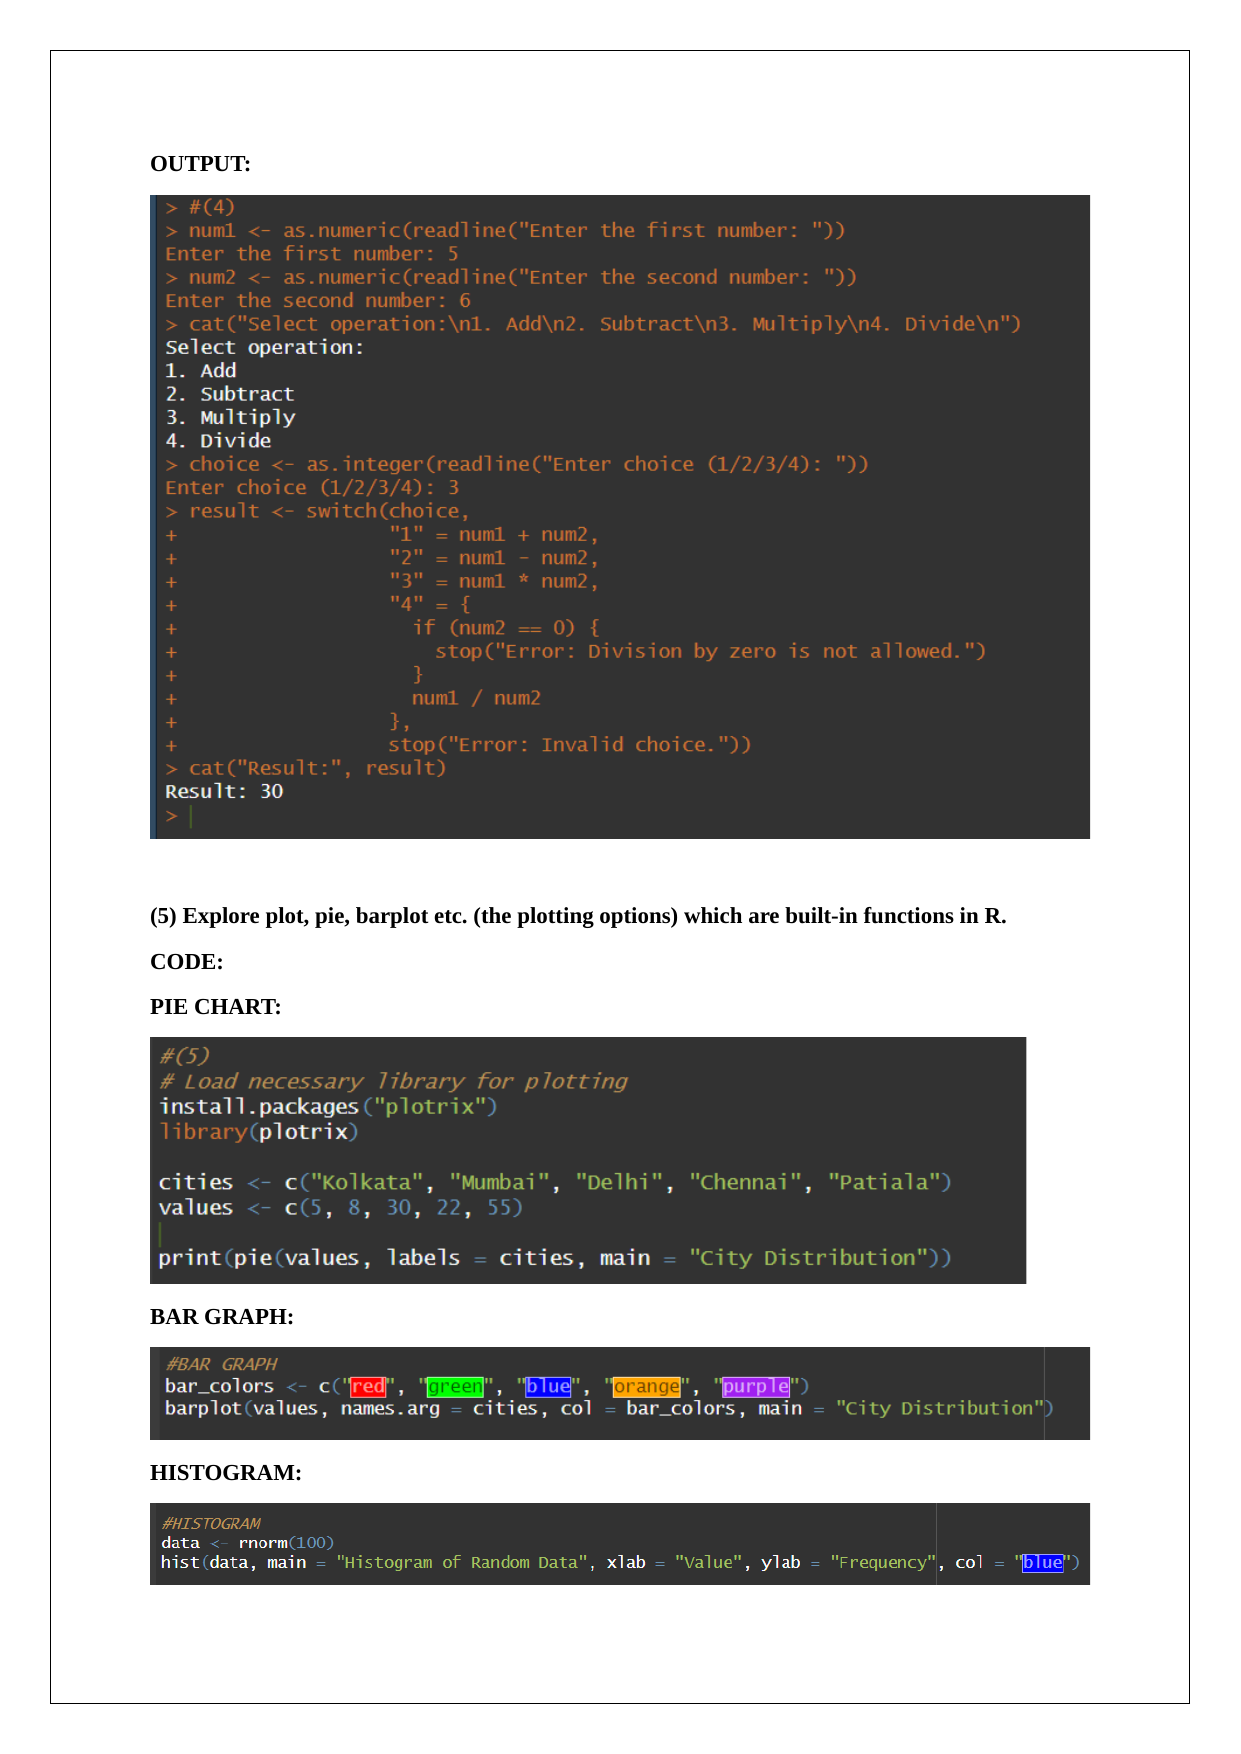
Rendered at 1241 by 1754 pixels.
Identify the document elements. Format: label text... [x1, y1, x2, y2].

text BAR GRAPH: [150, 1303, 1090, 1329]
picture [150, 195, 1091, 839]
text OUTPUT: [150, 150, 1090, 176]
text (5) Explore plot, pie, barplot etc. (the plotting options) which are built-in functions in R. [150, 903, 1090, 929]
picture [150, 1037, 1027, 1284]
picture [150, 1503, 1091, 1585]
text PIE CHART: [150, 993, 1090, 1019]
text CODE: [150, 948, 1090, 974]
picture [150, 1347, 1091, 1440]
text HISTOGRAM: [150, 1459, 1090, 1485]
